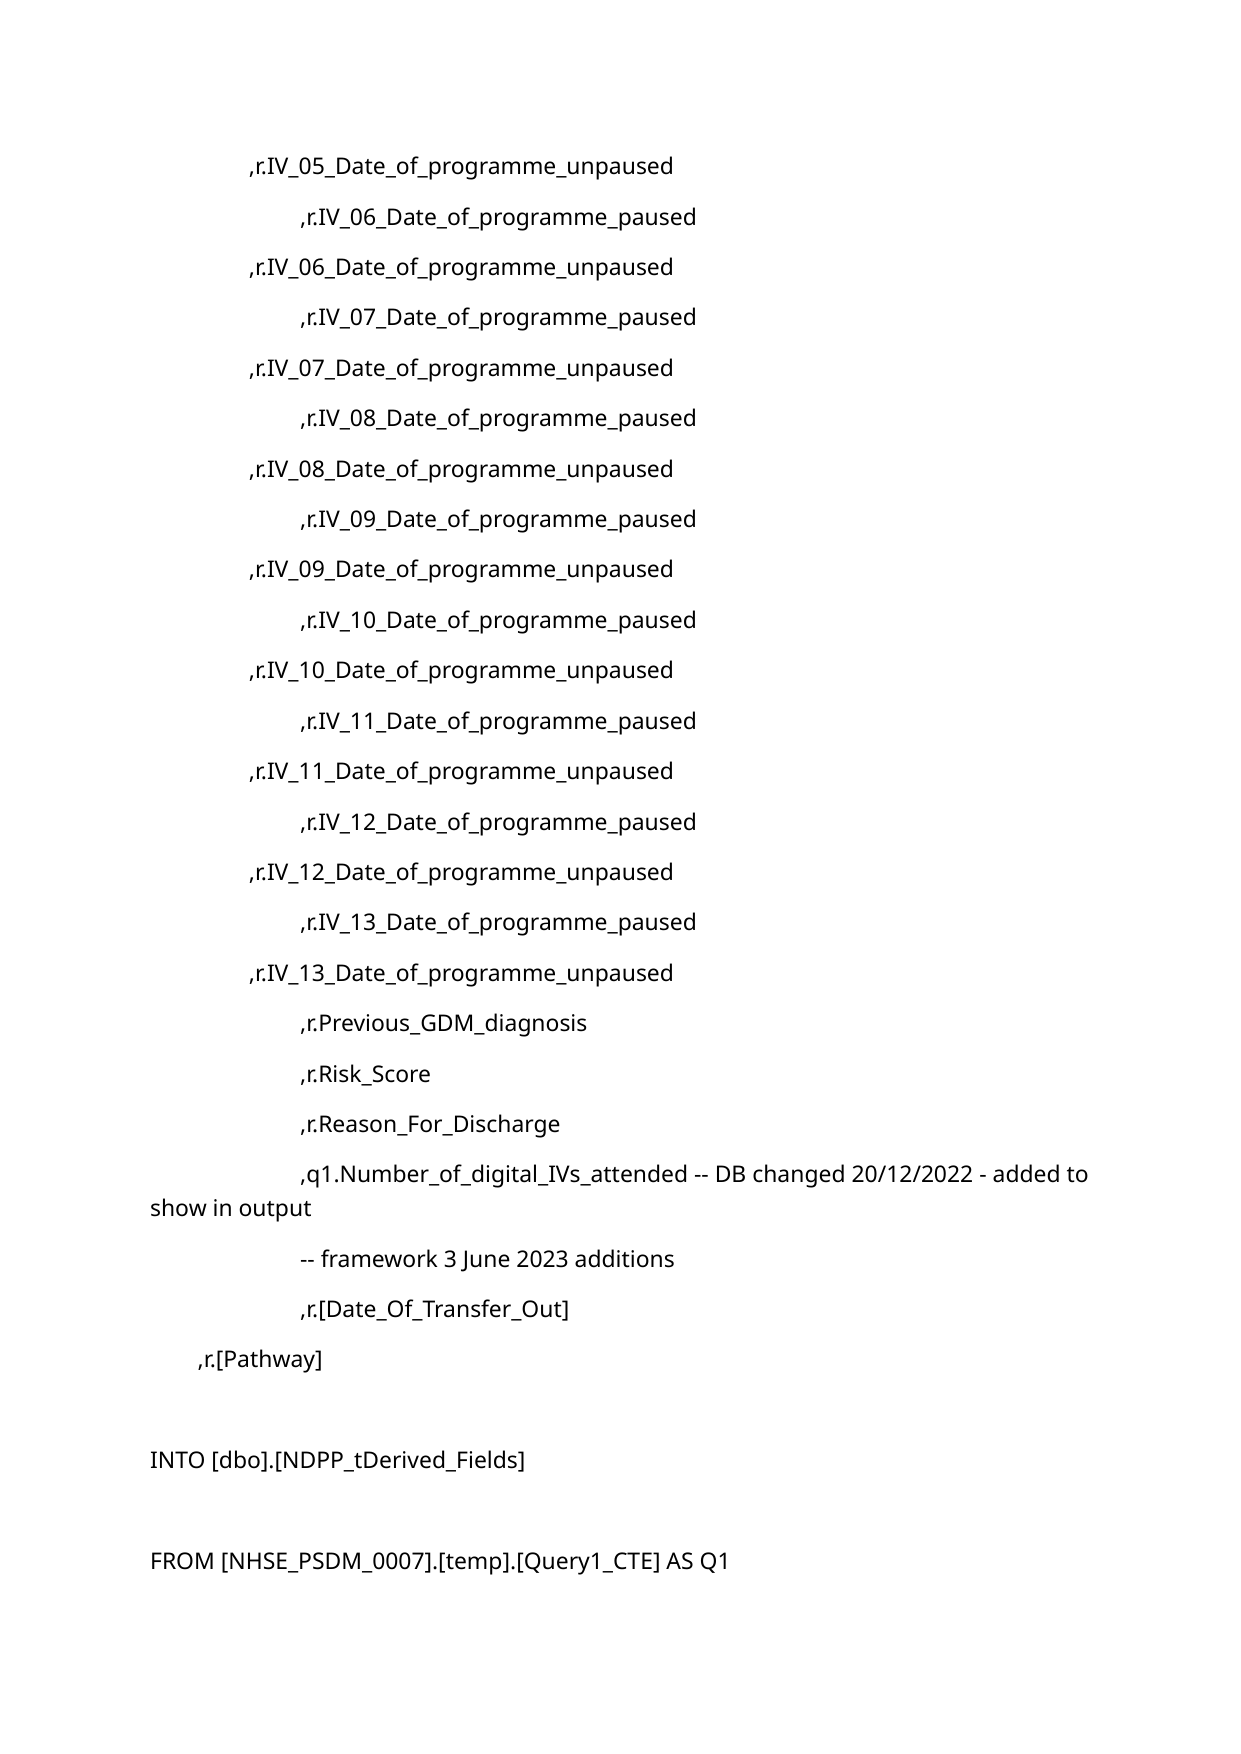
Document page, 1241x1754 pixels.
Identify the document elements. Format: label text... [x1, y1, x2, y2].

text ,r.IV_13_Date_of_programme_unpaused [150, 957, 1090, 988]
text ,r.IV_05_Date_of_programme_unpaused [150, 150, 1090, 181]
text ,r.Reason_For_Discharge [150, 1108, 1090, 1139]
text ,r.IV_10_Date_of_programme_unpaused [150, 654, 1090, 685]
text FROM [NHSE_PSDM_0007].[temp].[Query1_CTE] AS Q1 [150, 1545, 1090, 1576]
text ,r.Risk_Score [150, 1057, 1090, 1089]
text ,q1.Number_of_digital_IVs_attended -- DB changed 20/12/2022 - added to show in output [150, 1158, 1090, 1223]
text ,r.Previous_GDM_diagnosis [150, 1007, 1090, 1038]
text ,r.IV_09_Date_of_programme_paused [150, 503, 1090, 534]
text ,r.IV_08_Date_of_programme_paused [150, 402, 1090, 433]
text ,r.IV_06_Date_of_programme_unpaused [150, 251, 1090, 282]
text ,r.IV_12_Date_of_programme_paused [150, 805, 1090, 837]
text ,r.IV_06_Date_of_programme_paused [150, 200, 1090, 232]
text ,r.IV_07_Date_of_programme_paused [150, 301, 1090, 332]
text ,r.IV_07_Date_of_programme_unpaused [150, 352, 1090, 383]
text INTO [dbo].[NDPP_tDerived_Fields] [150, 1444, 1090, 1475]
text ,r.IV_10_Date_of_programme_paused [150, 604, 1090, 635]
text -- framework 3 June 2023 additions [150, 1242, 1090, 1274]
text ,r.IV_08_Date_of_programme_unpaused [150, 452, 1090, 484]
text ,r.IV_09_Date_of_programme_unpaused [150, 553, 1090, 584]
text ,r.IV_13_Date_of_programme_paused [150, 906, 1090, 937]
text ,r.IV_11_Date_of_programme_paused [150, 704, 1090, 736]
text ,r.IV_12_Date_of_programme_unpaused [150, 856, 1090, 887]
text ,r.[Pathway] [150, 1343, 1090, 1374]
text ,r.IV_11_Date_of_programme_unpaused [150, 755, 1090, 786]
text ,r.[Date_Of_Transfer_Out] [150, 1293, 1090, 1324]
